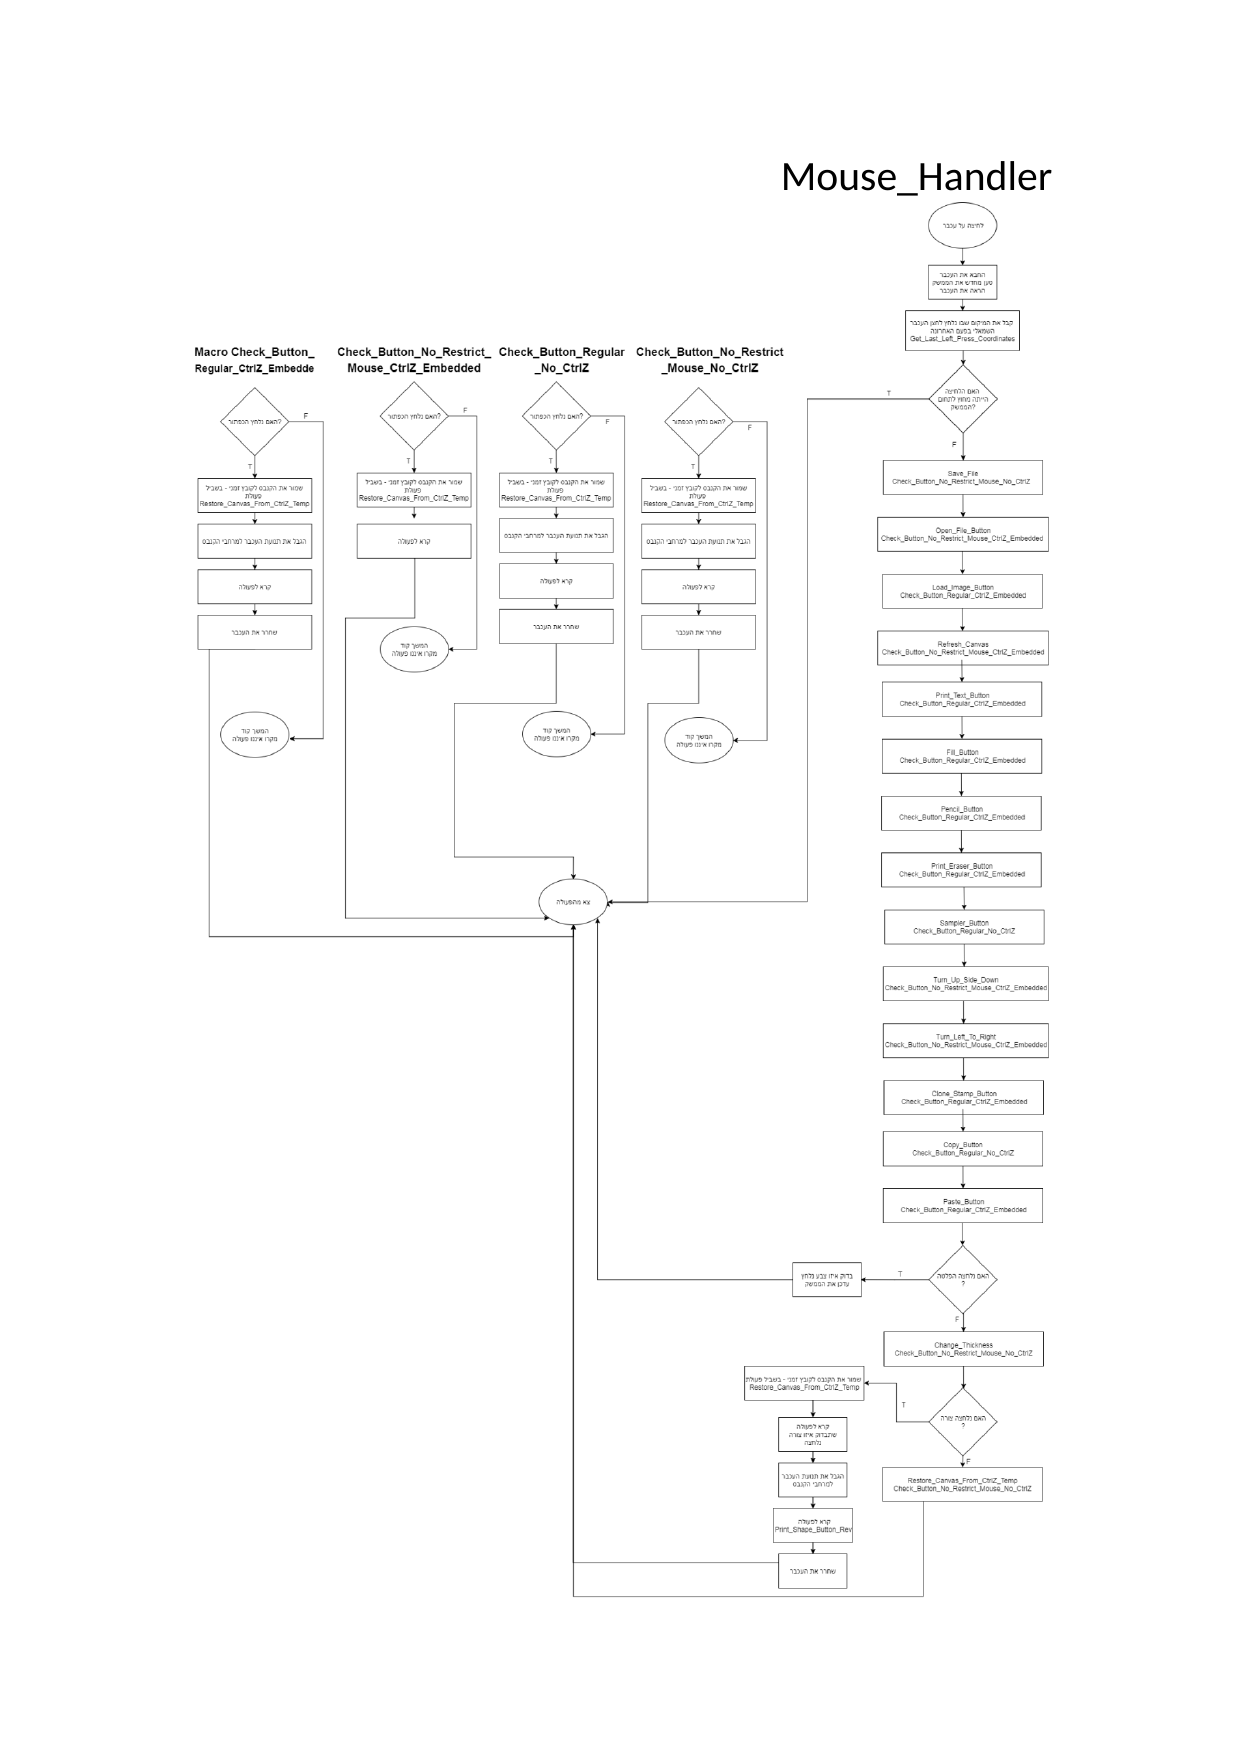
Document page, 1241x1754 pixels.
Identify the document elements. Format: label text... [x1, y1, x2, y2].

picture [194, 202, 1053, 1601]
